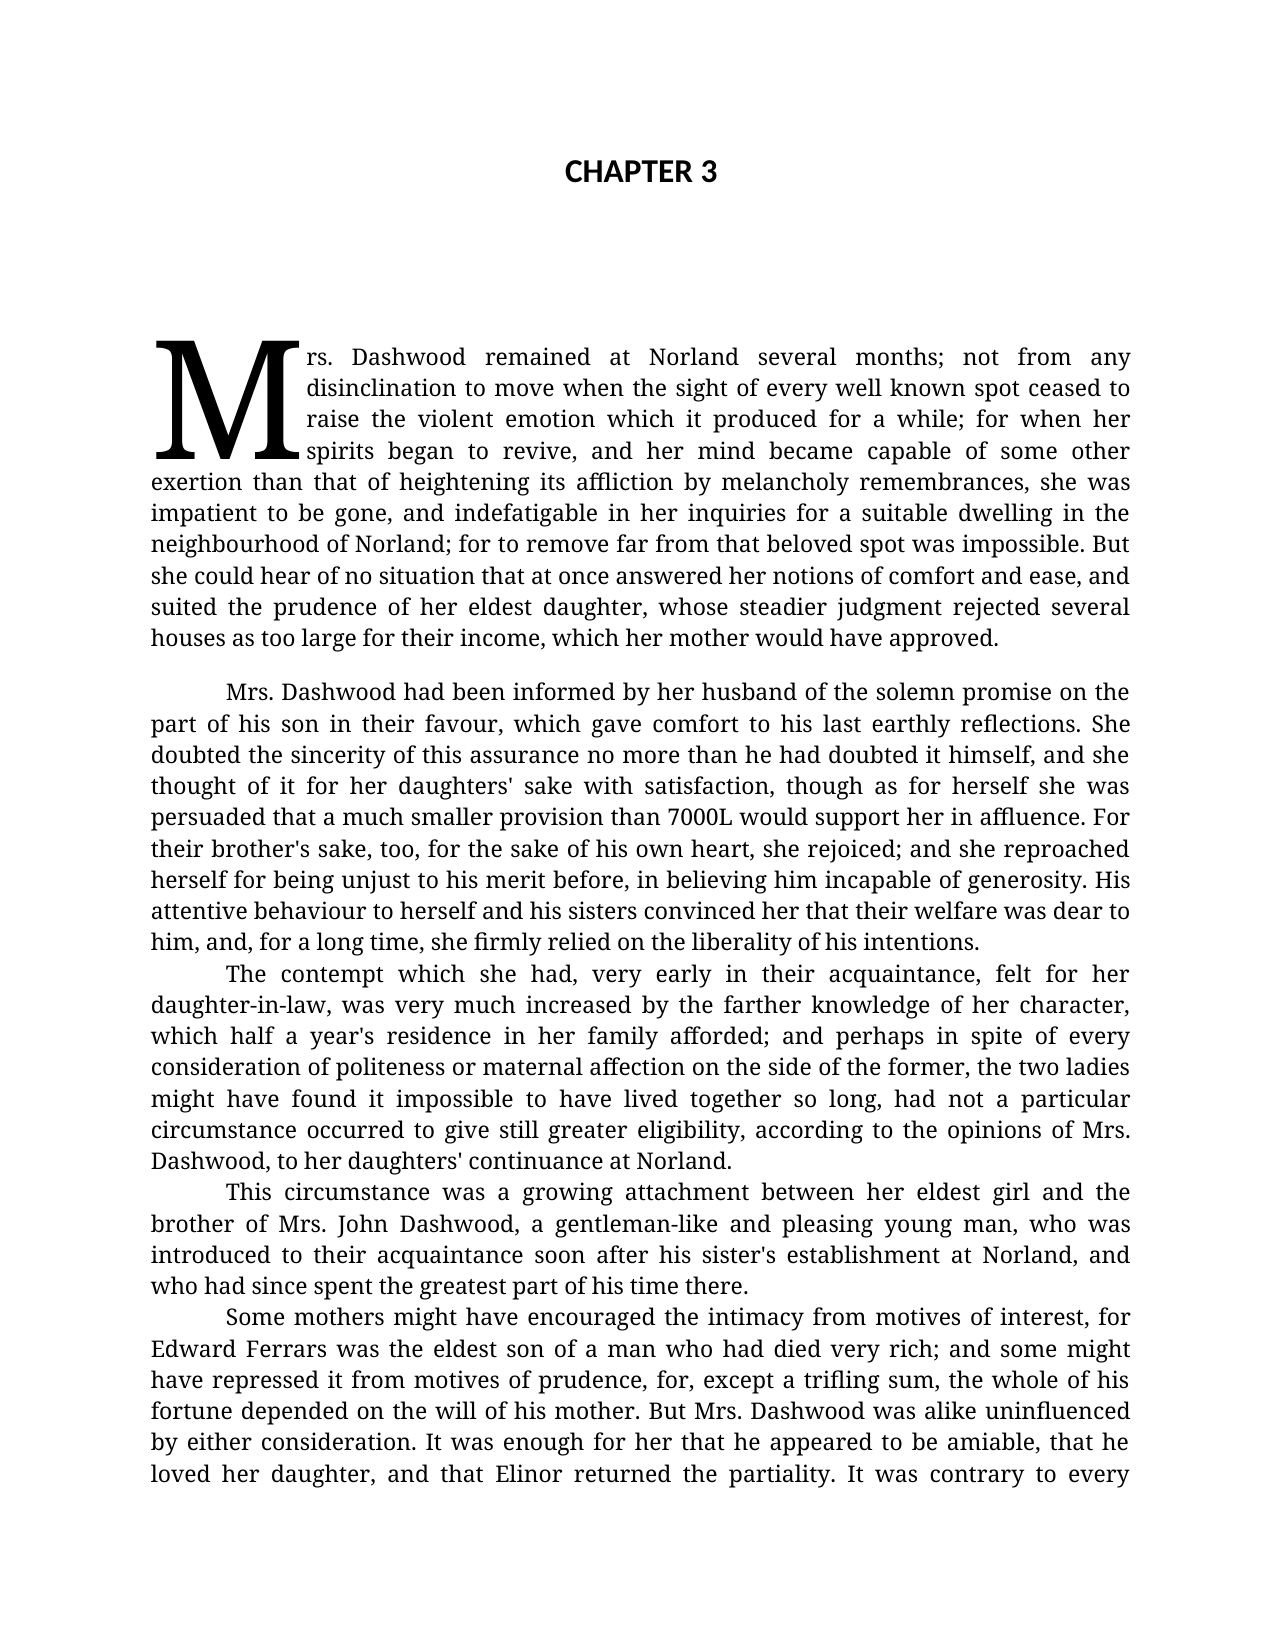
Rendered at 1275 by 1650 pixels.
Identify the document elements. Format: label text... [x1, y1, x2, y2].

text rs. Dashwood remained at Norland several months; not from any disinclination to move when the sight of every well known spot ceased to raise the violent emotion which it produced for a while; for when her spirits began to revive, and her mind became capable of some other exertion than that of heightening its affliction by melancholy remembrances, she was impatient to be gone, and indefatigable in her inquiries for a suitable dwelling in the neighbourhood of Norland; for to remove far from that beloved spot was impossible. But she could hear of no situation that at once answered her notions of comfort and ease, and suited the prudence of her eldest daughter, whose steadier judgment rejected several houses as too large for their income, which her mother would have approved. [151, 341, 1132, 653]
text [151, 1301, 1132, 1489]
text The contempt which she had, very early in their acquaintance, felt for her daughter-in-law, was very much increased by the farther knowledge of her character, which half a year's residence in her family afforded; and perhaps in spite of every consideration of politeness or maternal affection on the side of the former, the two ladies might have found it impossible to have lived together so long, had not a particular circumstance occurred to give still greater eligibility, according to the opinions of Mrs. Dashwood, to her daughters' continuance at Norland. [151, 958, 1132, 1176]
text Mrs. Dashwood had been informed by her husband of the solemn promise on the part of his son in their favour, which gave comfort to his last earthly reflections. She doubted the sincerity of this assurance no more than he had doubted it himself, and she thought of it for her daughters' sake with satisfaction, though as for herself she was persuaded that a much smaller provision than 7000L would support her in affluence. For their brother's sake, too, for the sake of his own heart, she rejoiced; and she reproached herself for being unjust to his merit before, in believing him incapable of generosity. His attentive behaviour to herself and his sisters convinced her that their welfare was dear to him, and, for a long time, she firmly relied on the liberality of his intentions. [151, 676, 1132, 958]
title CHAPTER 3 [151, 150, 1132, 191]
text This circumstance was a growing attachment between her eldest girl and the brother of Mrs. John Dashwood, a gentleman-like and pleasing young man, who was introduced to their acquaintance soon after his sister's establishment at Norland, and who had since spent the greatest part of his time there. [151, 1176, 1132, 1301]
